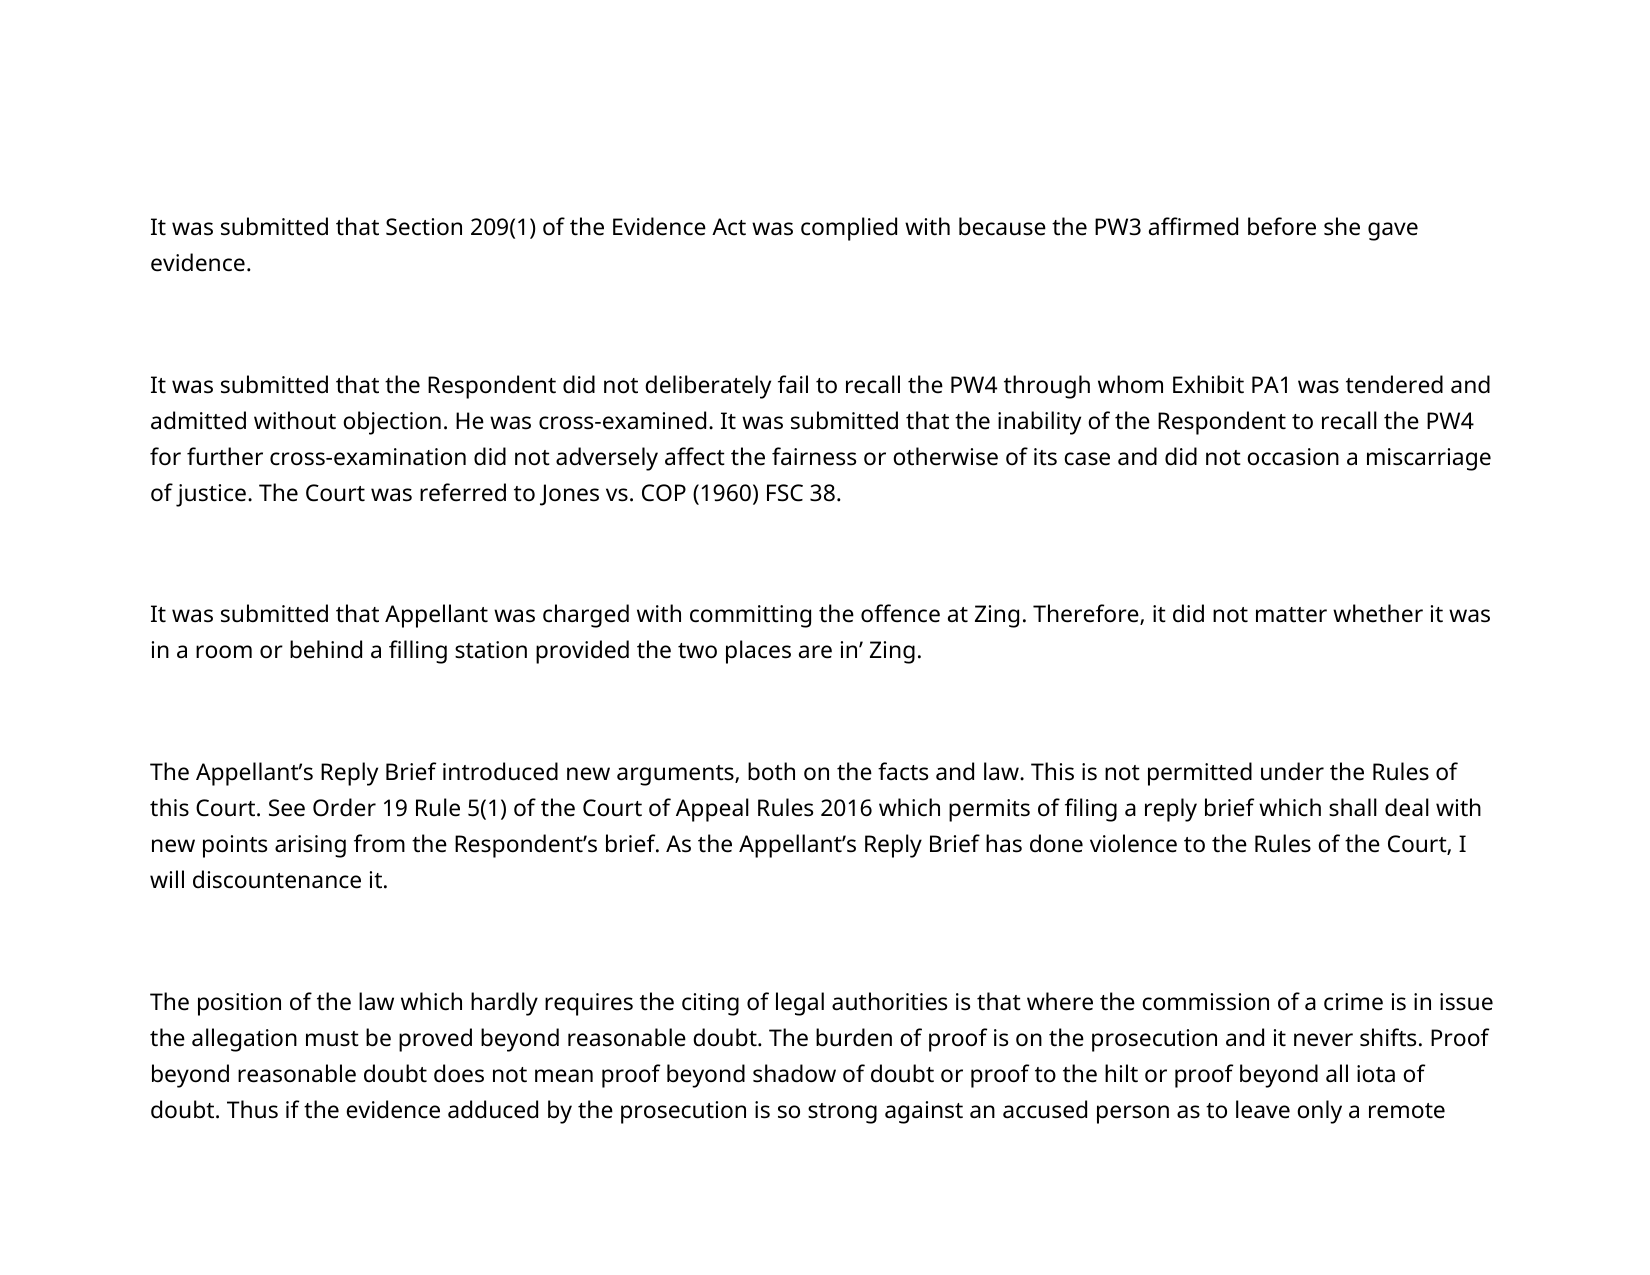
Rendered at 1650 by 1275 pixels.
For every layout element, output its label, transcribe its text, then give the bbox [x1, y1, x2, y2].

text The Appellant’s Reply Brief introduced new arguments, both on the facts and law. This is not permitted under the Rules of this Court. See Order 19 Rule 5(1) of the Court of Appeal Rules 2016 which permits of filing a reply brief which shall deal with new points arising from the Respondent’s brief. As the Appellant’s Reply Brief has done violence to the Rules of the Court, I will discountenance it. [150, 756, 1500, 895]
text It was submitted that the Respondent did not deliberately fail to recall the PW4 through whom Exhibit PA1 was tendered and admitted without objection. He was cross-examined. It was submitted that the inability of the Respondent to recall the PW4 for further cross-examination did not adversely affect the fairness or otherwise of its case and did not occasion a miscarriage of justice. The Court was referred to Jones vs. COP (1960) FSC 38. [150, 369, 1500, 508]
text It was submitted that Appellant was charged with committing the offence at Zing. Therefore, it did not matter whether it was in a room or behind a filling station provided the two places are in’ Zing. [150, 598, 1500, 666]
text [150, 986, 1500, 1125]
text It was submitted that Section 209(1) of the Evidence Act was complied with because the PW3 affirmed before she gave evidence. [150, 211, 1500, 278]
